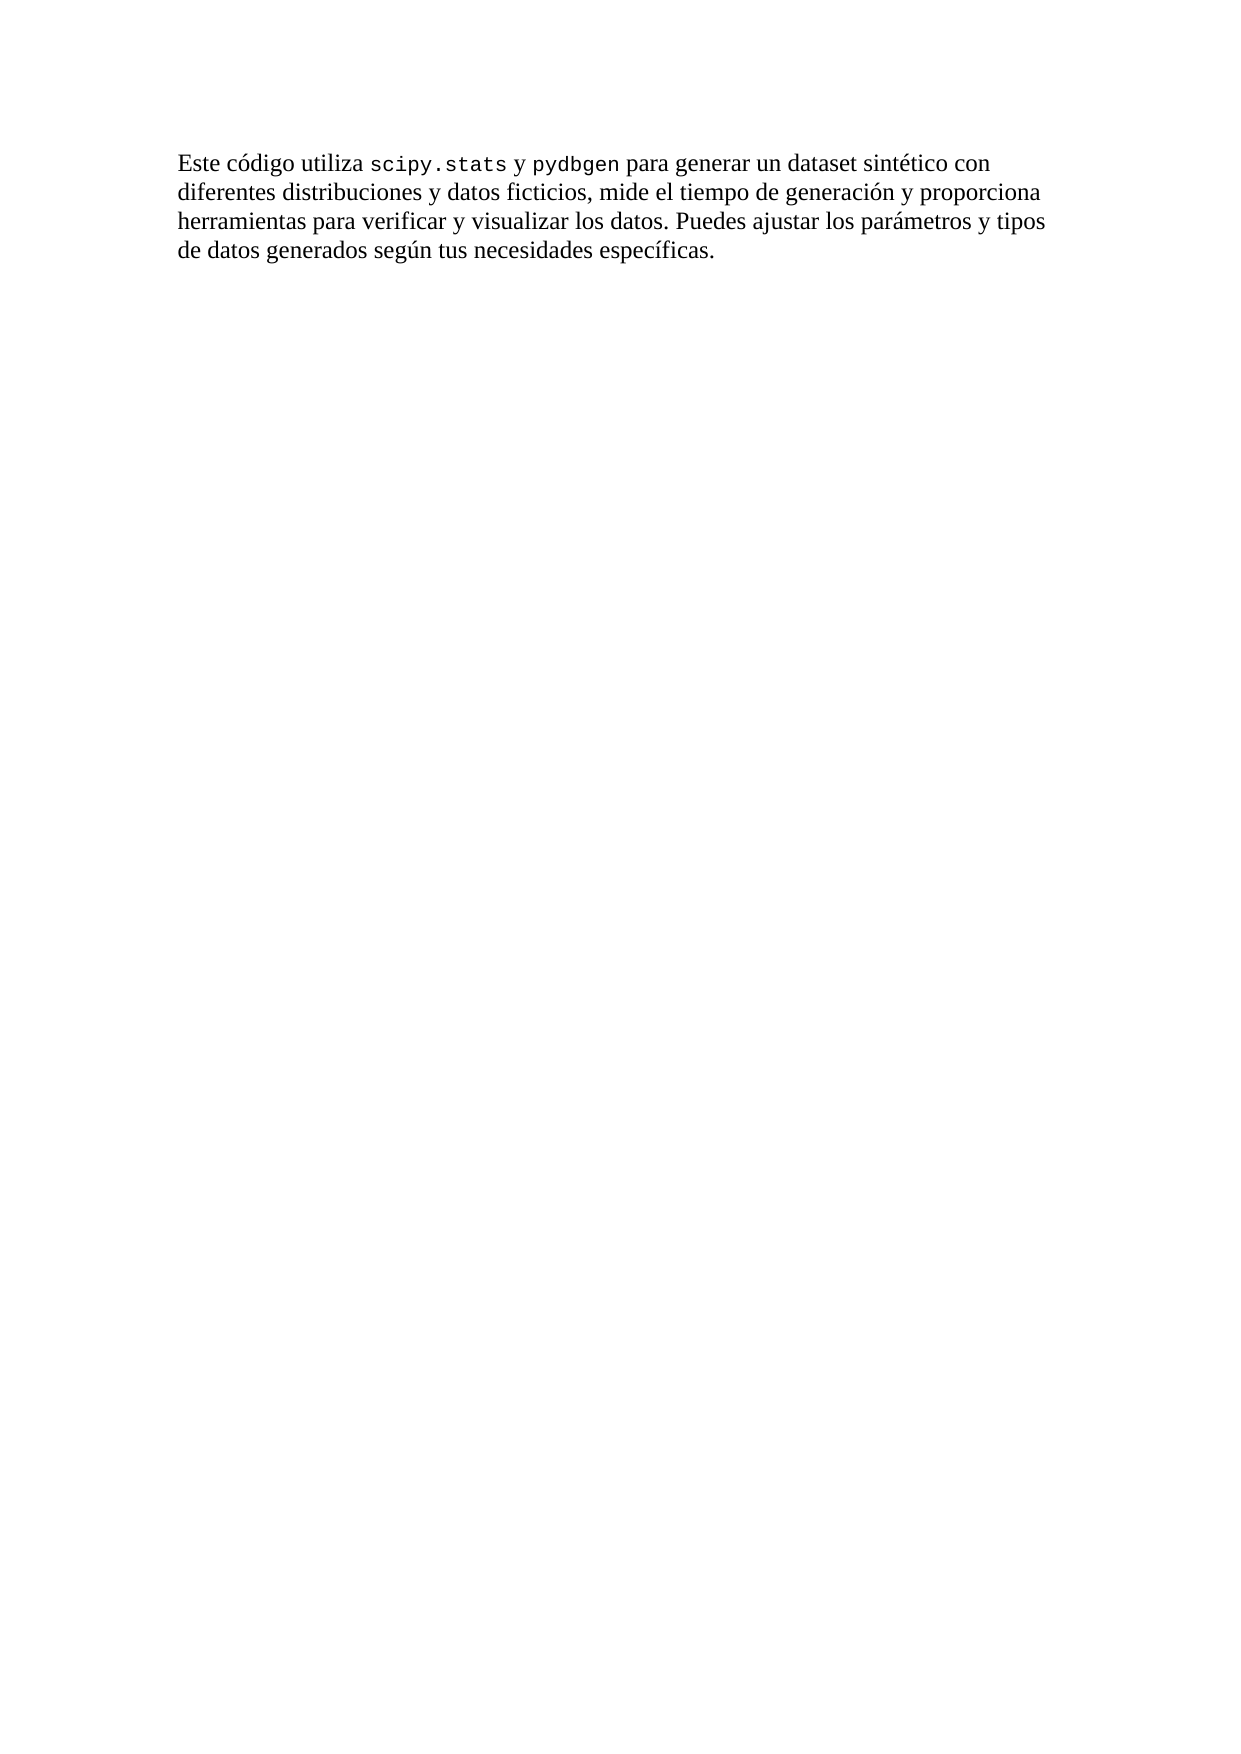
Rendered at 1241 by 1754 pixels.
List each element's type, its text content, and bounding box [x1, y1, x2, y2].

text Este código utiliza scipy.stats y pydbgen para generar un dataset sintético con diferentes distribuciones y datos ficticios, mide el tiempo de generación y proporciona herramientas para verificar y visualizar los datos. Puedes ajustar los parámetros y tipos de datos generados según tus necesidades específicas. [177, 148, 1063, 263]
